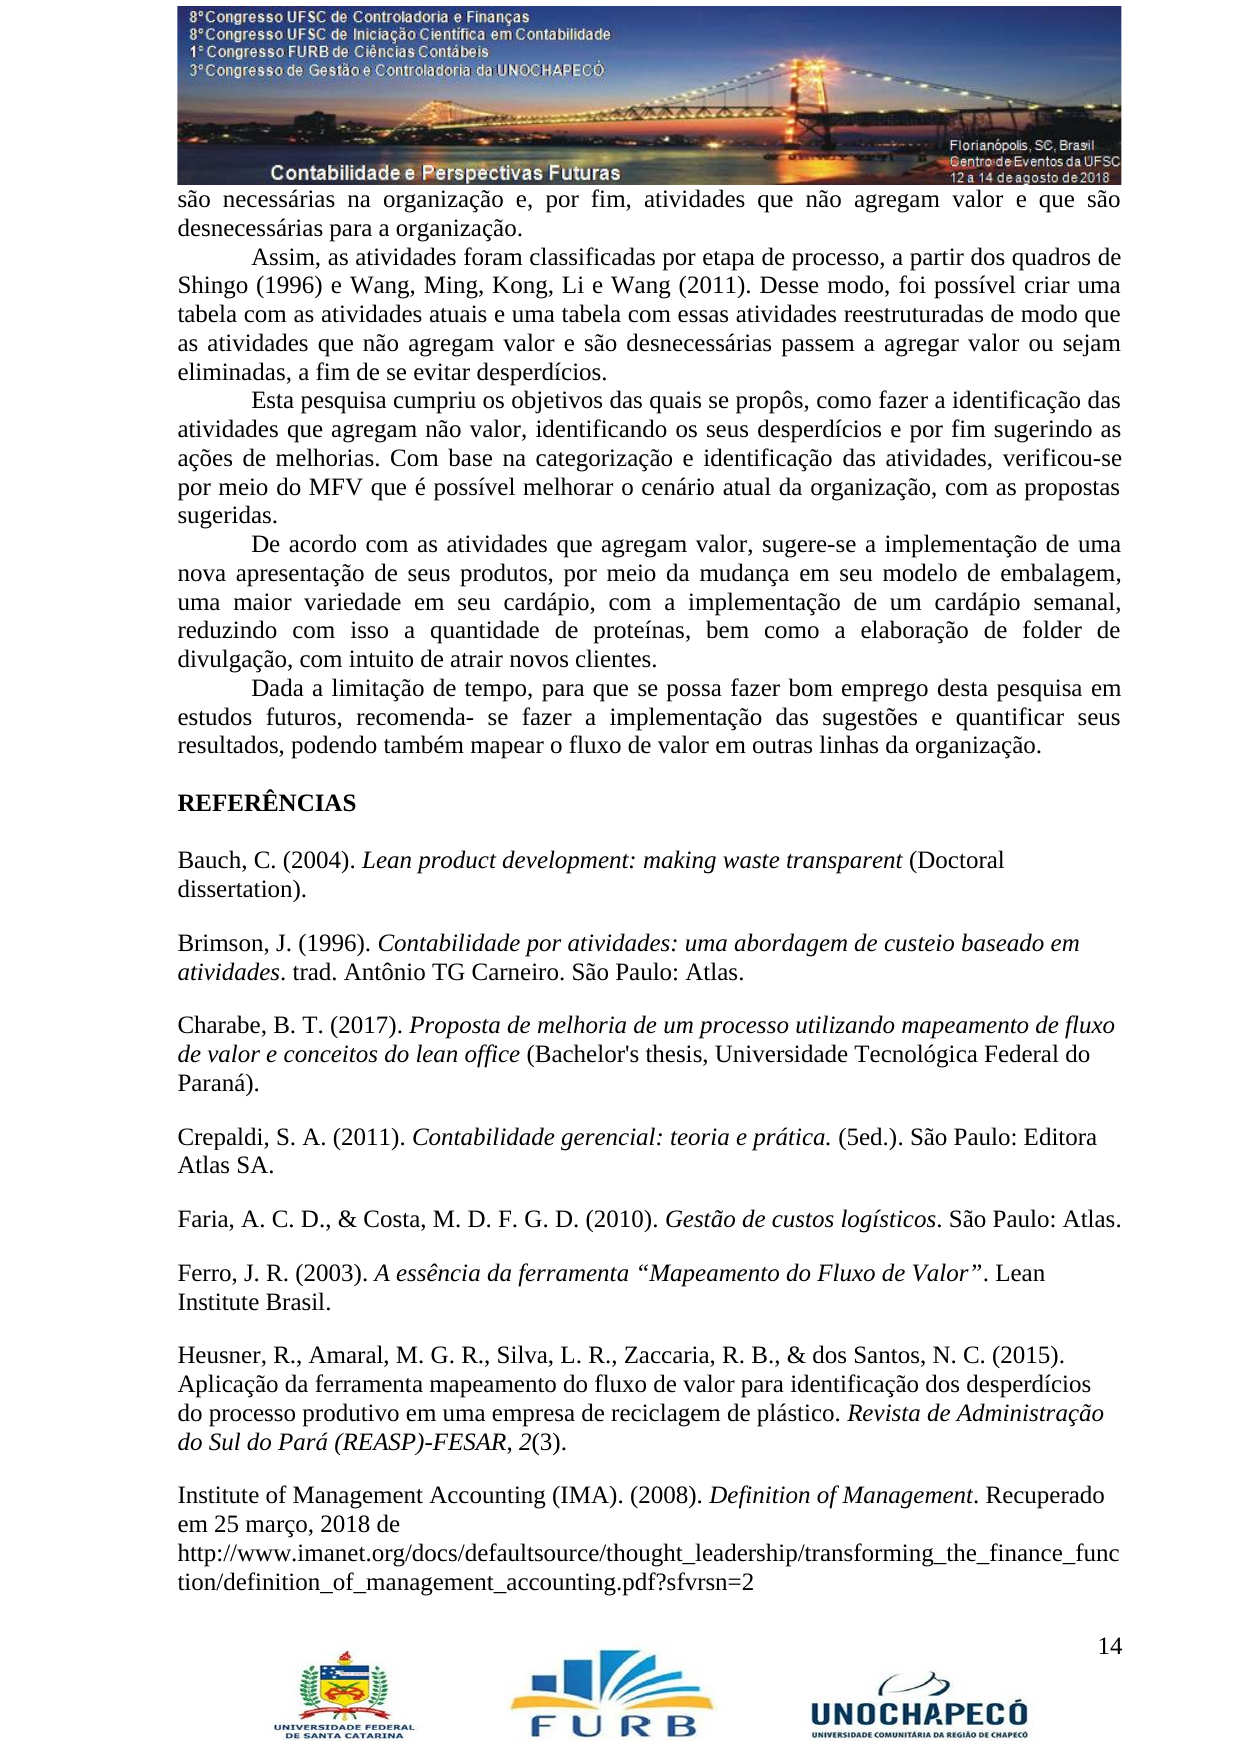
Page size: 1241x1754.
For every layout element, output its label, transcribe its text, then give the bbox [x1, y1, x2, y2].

text Crepaldi, S. A. (2011). Contabilidade gerencial: teoria e prática. (5ed.). São Paulo: Editora Atlas SA. [274, 1122, 1122, 1179]
text REFERÊNCIAS [177, 788, 1122, 817]
picture [265, 1639, 1035, 1741]
text Assim, as atividades foram classificadas por etapa de processo, a partir dos quadros de Shingo (1996) e Wang, Ming, Kong, Li e Wang (2011). Desse modo, foi possível criar uma tabela com as atividades atuais e uma tabela com essas atividades reestruturadas de modo que as atividades que não agregam valor e são desnecessárias passem a agregar valor ou sejam eliminadas, a fim de se evitar desperdícios. [177, 242, 1122, 385]
text Ferro, J. R. (2003). A essência da ferramenta “Mapeamento do Fluxo de Valor”. Lean Institute Brasil. [331, 1258, 1122, 1315]
text Institute of Management Accounting (IMA). (2008). Definition of Management. Recuperado em 25 março, 2018 de http://www.imanet.org/docs/defaultsource/thought_leadership/transforming_the_finance_function/definition_of_management_accounting.pdf?sfvrsn=2 [177, 1480, 1122, 1595]
text Bauch, C. (2004). Lean product development: making waste transparent (Doctoral dissertation). [307, 845, 1122, 903]
text Esta pesquisa cumpriu os objetivos das quais se propôs, como fazer a identificação das atividades que agregam não valor, identificando os seus desperdícios e por fim sugerindo as ações de melhorias. Com base na categorização e identificação das atividades, verificou-se por meio do MFV que é possível melhorar o cenário atual da organização, com as propostas sugeridas. [177, 385, 1122, 529]
text Brimson, J. (1996). Contabilidade por atividades: uma abordagem de custeio baseado em atividades. trad. Antônio TG Carneiro. São Paulo: Atlas. [744, 928, 1122, 985]
text Charabe, B. T. (2017). Proposta de melhoria de um processo utilizando mapeamento de fluxo de valor e conceitos do lean office (Bachelor's thesis, Universidade Tecnológica Federal do Paraná). [260, 1010, 1122, 1097]
picture [177, 6, 1122, 185]
text Dada a limitação de tempo, para que se possa fazer bom emprego desta pesquisa em estudos futuros, recomenda- se fazer a implementação das sugestões e quantificar seus resultados, podendo também mapear o fluxo de valor em outras linhas da organização. [177, 673, 1122, 759]
text De acordo com as atividades que agregam valor, sugere-se a implementação de uma nova apresentação de seus produtos, por meio da mudança em seu modelo de embalagem, uma maior variedade em seu cardápio, com a implementação de um cardápio semanal, reduzindo com isso a quantidade de proteínas, bem como a elaboração de folder de divulgação, com intuito de atrair novos clientes. [177, 529, 1122, 673]
text Heusner, R., Amaral, M. G. R., Silva, L. R., Zaccaria, R. B., & dos Santos, N. C. (2015). Aplicação da ferramenta mapeamento do fluxo de valor para identificação dos desperdícios do processo produtivo em uma empresa de reciclagem de plástico. Revista de Administração do Sul do Pará (REASP)-FESAR, 2(3). [567, 1340, 1122, 1455]
